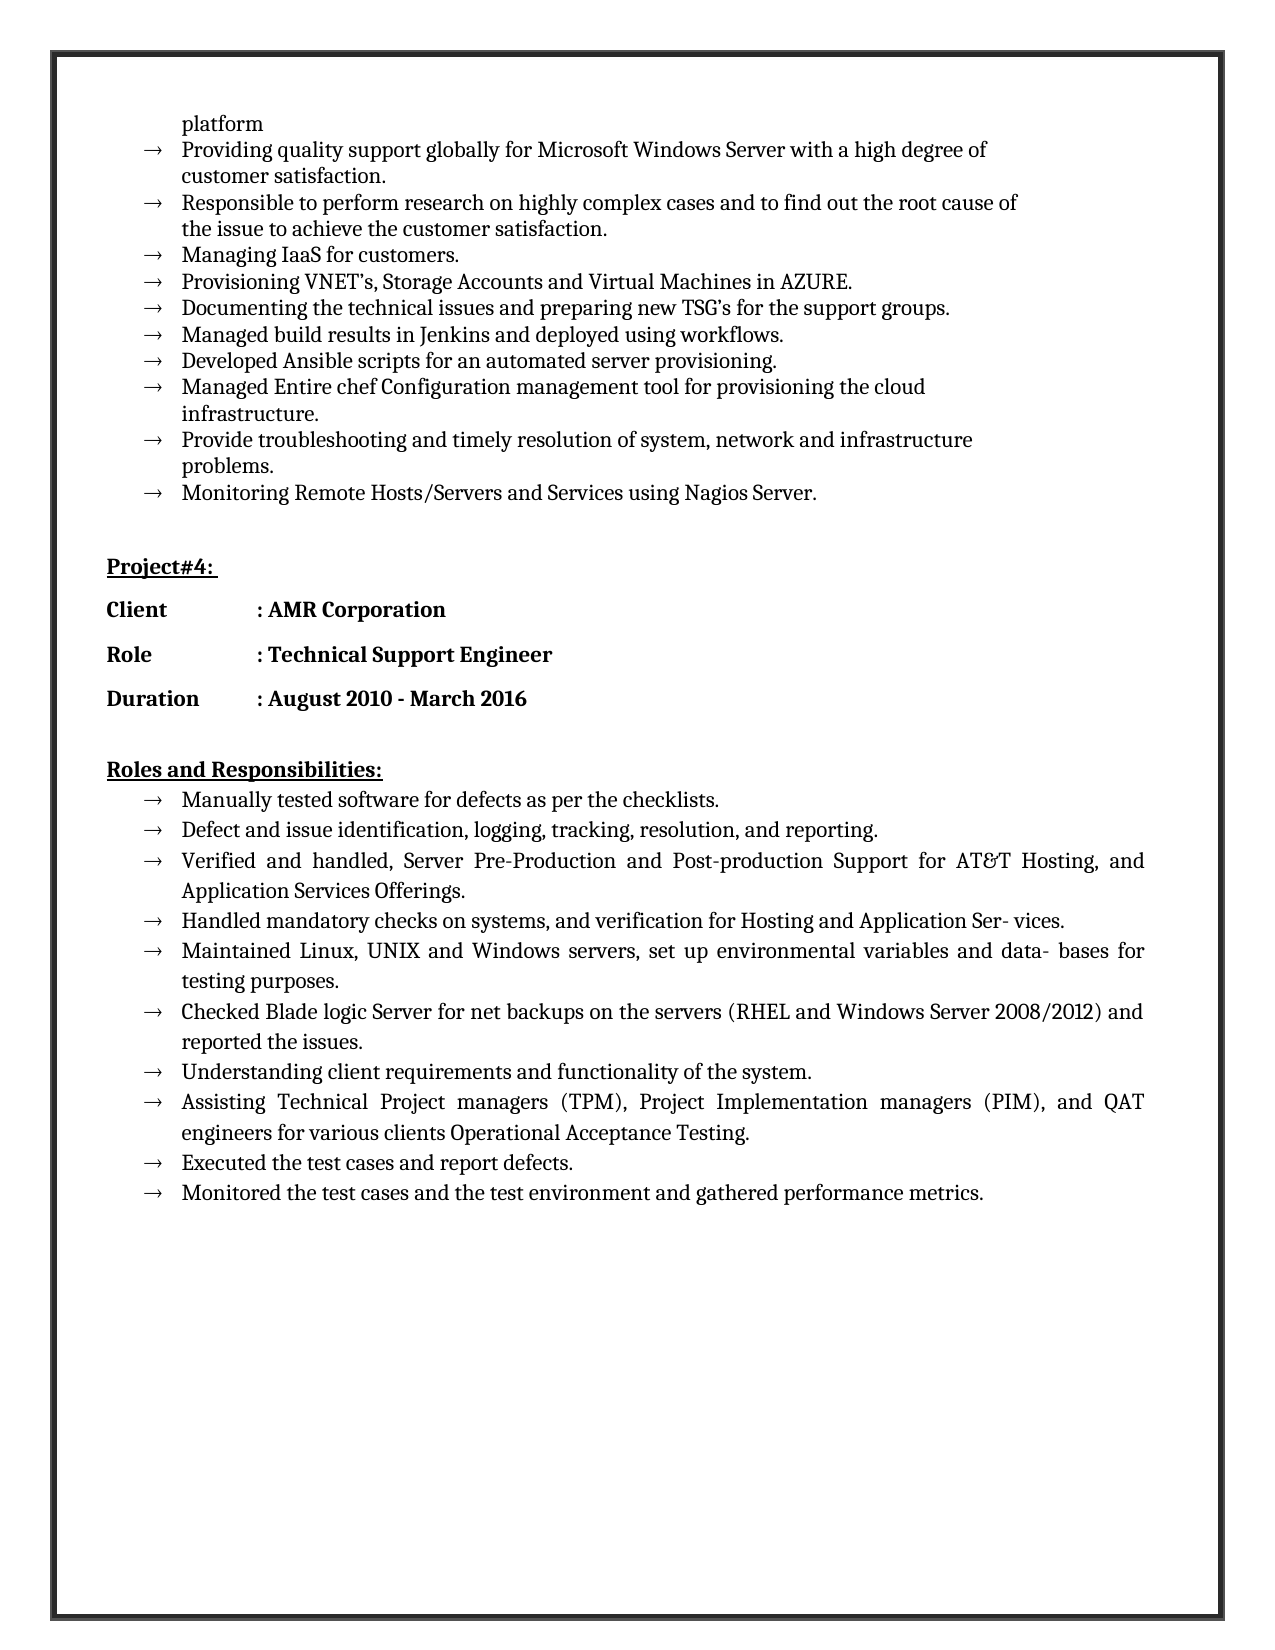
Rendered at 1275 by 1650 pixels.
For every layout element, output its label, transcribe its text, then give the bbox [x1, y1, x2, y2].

list Developed Ansible scripts for an automated server provisioning. [144, 348, 1169, 374]
subtitle Client : AMR Corporation [106, 597, 1169, 624]
list Monitored the test cases and the test environment and gathered performance metrics. [144, 1180, 1146, 1206]
text platform [106, 111, 1169, 137]
subtitle Role : Technical Support Engineer [106, 642, 1169, 668]
list Handled mandatory checks on systems, and verification for Hosting and Application Ser- vices. [144, 908, 1146, 934]
list Monitoring Remote Hosts/Servers and Services using Nagios Server. [144, 479, 1169, 506]
list Managed Entire chef Configuration management tool for provisioning the cloud [144, 374, 1169, 400]
text Roles and Responsibilities: [106, 757, 1146, 783]
subtitle Project#4: [106, 554, 1169, 580]
list Verified and handled, Server Pre-Production and Post-production Support for AT&T Hosting, and Application Services Offerings. [144, 847, 1146, 904]
list Executed the test cases and report defects. [144, 1149, 1146, 1176]
list Documenting the technical issues and preparing new TSG’s for the support groups. [144, 295, 1169, 321]
text customer satisfaction. [106, 163, 1169, 189]
list Checked Blade logic Server for net backups on the servers (RHEL and Windows Server 2008/2012) and reported the issues. [144, 998, 1146, 1055]
list Provide troubleshooting and timely resolution of system, network and infrastructure [144, 427, 1169, 453]
subtitle Duration : August 2010 - March 2016 [106, 686, 1169, 712]
list Assisting Technical Project managers (TPM), Project Implementation managers (PIM), and QAT engineers for various clients Operational Acceptance Testing. [144, 1089, 1146, 1146]
text problems. [106, 453, 1169, 479]
list Manually tested software for defects as per the checklists. [144, 787, 1146, 813]
list Responsible to perform research on highly complex cases and to find out the root cause of [144, 189, 1169, 216]
list Maintained Linux, UNIX and Windows servers, set up environmental variables and data- bases for testing purposes. [144, 938, 1146, 994]
list Defect and issue identification, logging, tracking, resolution, and reporting. [144, 817, 1146, 843]
text infrastructure. [106, 400, 1169, 427]
list Managed build results in Jenkins and deployed using workflows. [144, 321, 1169, 348]
text the issue to achieve the customer satisfaction. [106, 216, 1169, 242]
list Provisioning VNET’s, Storage Accounts and Virtual Machines in AZURE. [144, 269, 1169, 295]
list Providing quality support globally for Microsoft Windows Server with a high degree of [144, 137, 1169, 163]
list Managing IaaS for customers. [144, 242, 1169, 269]
list Understanding client requirements and functionality of the system. [144, 1059, 1146, 1085]
